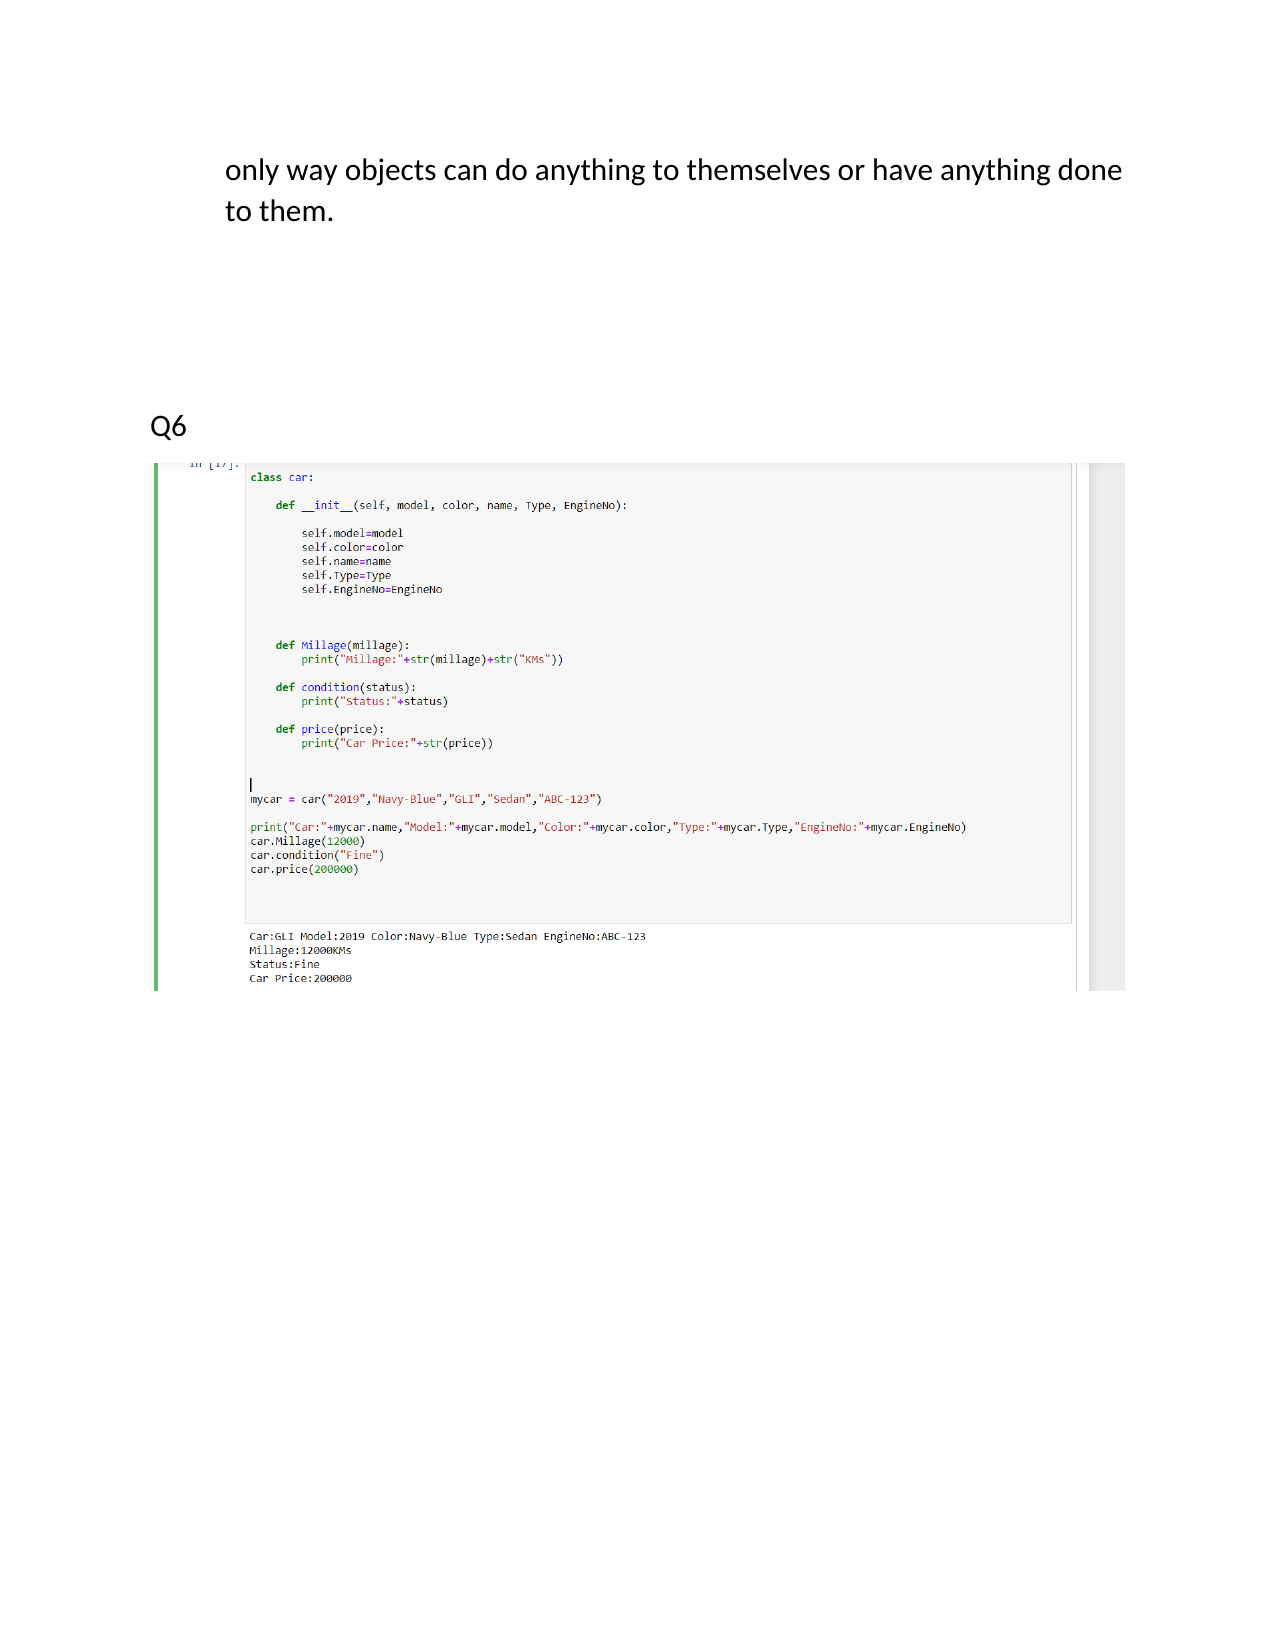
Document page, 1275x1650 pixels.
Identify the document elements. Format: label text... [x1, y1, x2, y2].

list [187, 150, 1125, 229]
picture [150, 463, 1125, 991]
text Q6 [150, 406, 1125, 444]
